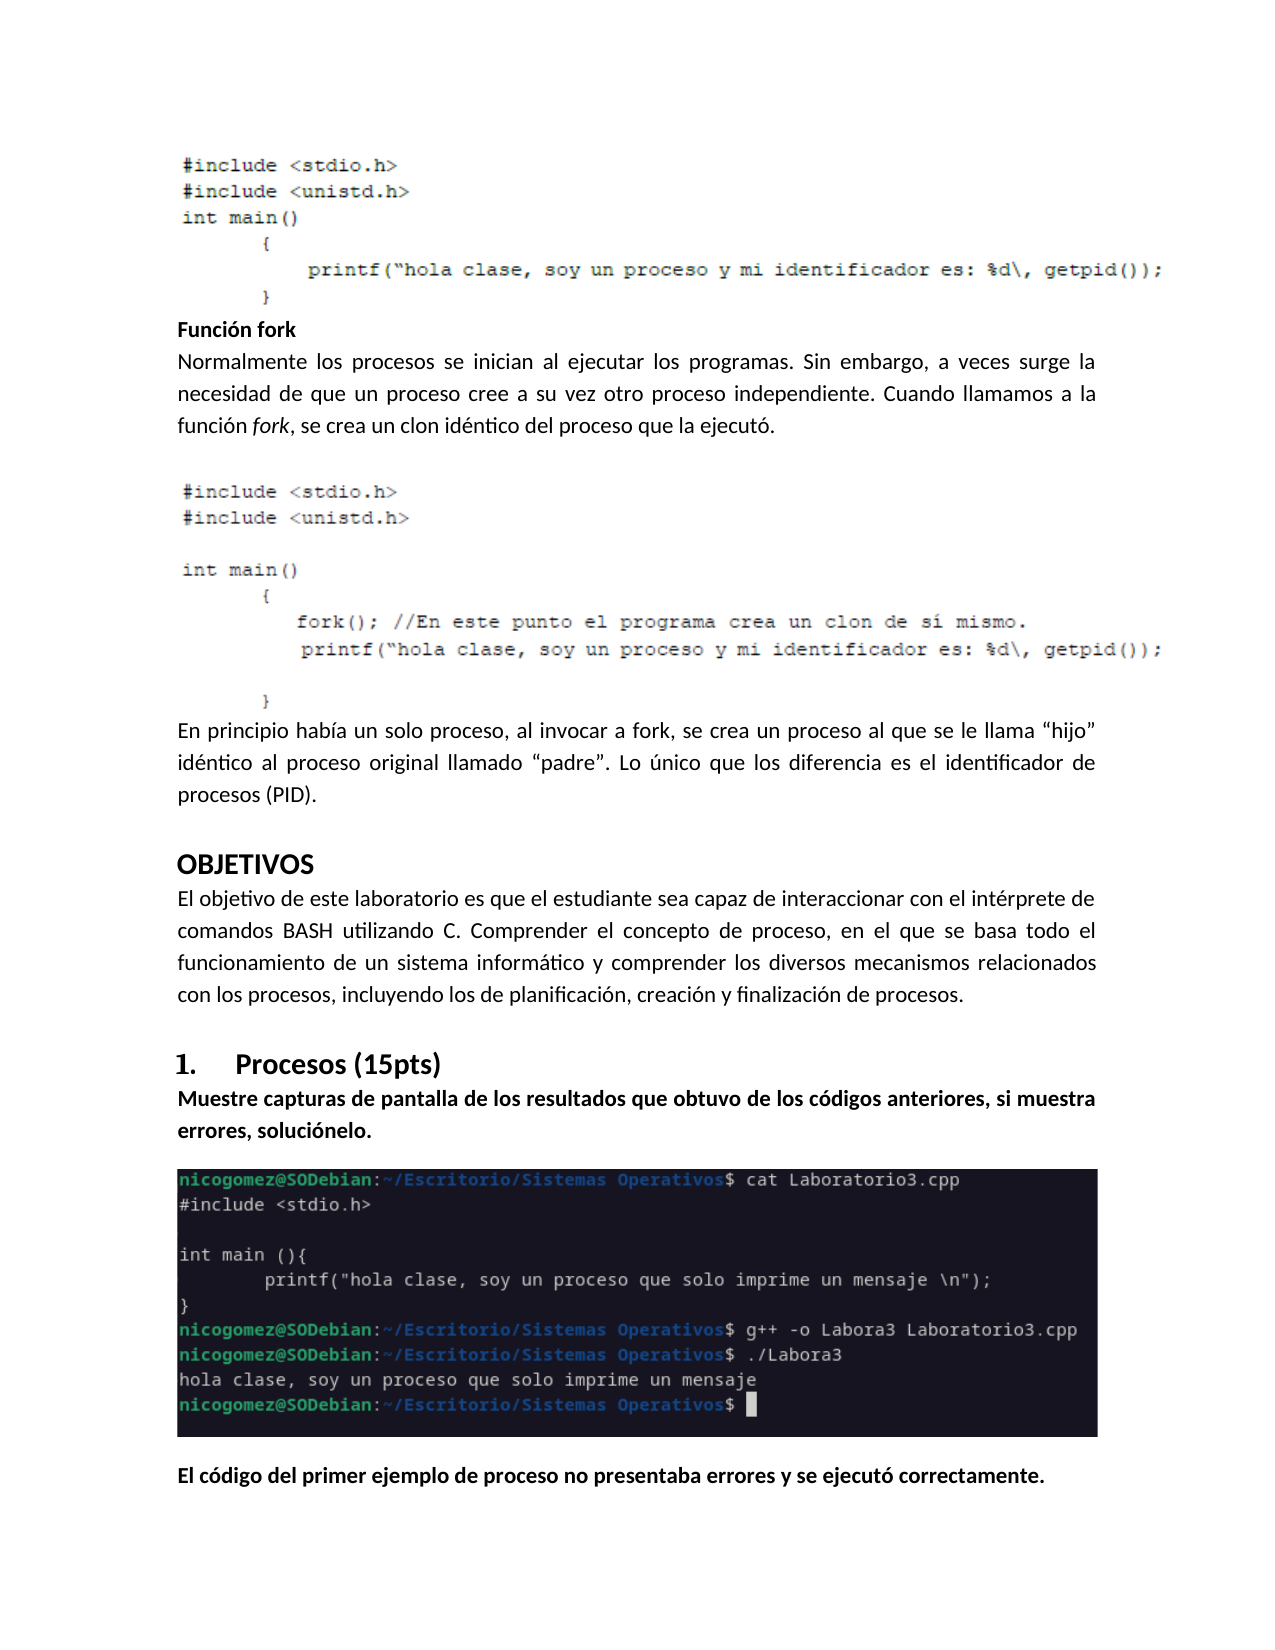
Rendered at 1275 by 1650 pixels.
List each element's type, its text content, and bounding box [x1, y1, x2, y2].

text Función fork [177, 315, 1098, 343]
text El código del primer ejemplo de proceso no presentaba errores y se ejecutó correctamente. [177, 1461, 1098, 1489]
picture [177, 147, 1162, 311]
text Normalmente los procesos se inician al ejecutar los programas. Sin embargo, a veces surge la necesidad de que un proceso cree a su vez otro proceso independiente. Cuando llamamos a la función fork, se crea un clon idéntico del proceso que la ejecutó. [177, 347, 1098, 439]
picture [177, 1169, 1098, 1437]
picture [177, 475, 1164, 712]
text Muestre capturas de pantalla de los resultados que obtuvo de los códigos anteriores, si muestra errores, soluciónelo. [177, 1084, 1098, 1144]
subtitle Procesos (15pts) [176, 1045, 1098, 1082]
text El objetivo de este laboratorio es que el estudiante sea capaz de interaccionar con el intérprete de comandos BASH utilizando C. Comprender el concepto de proceso, en el que se basa todo el funcionamiento de un sistema informático y comprender los diversos mecanismos relacionados con los procesos, incluyendo los de planificación, creación y finalización de procesos. [177, 884, 1098, 1008]
text En principio había un solo proceso, al invocar a fork, se crea un proceso al que se le llama “hijo” idéntico al proceso original llamado “padre”. Lo único que los diferencia es el identificador de procesos (PID). [177, 716, 1098, 808]
subtitle OBJETIVOS [177, 845, 1098, 882]
